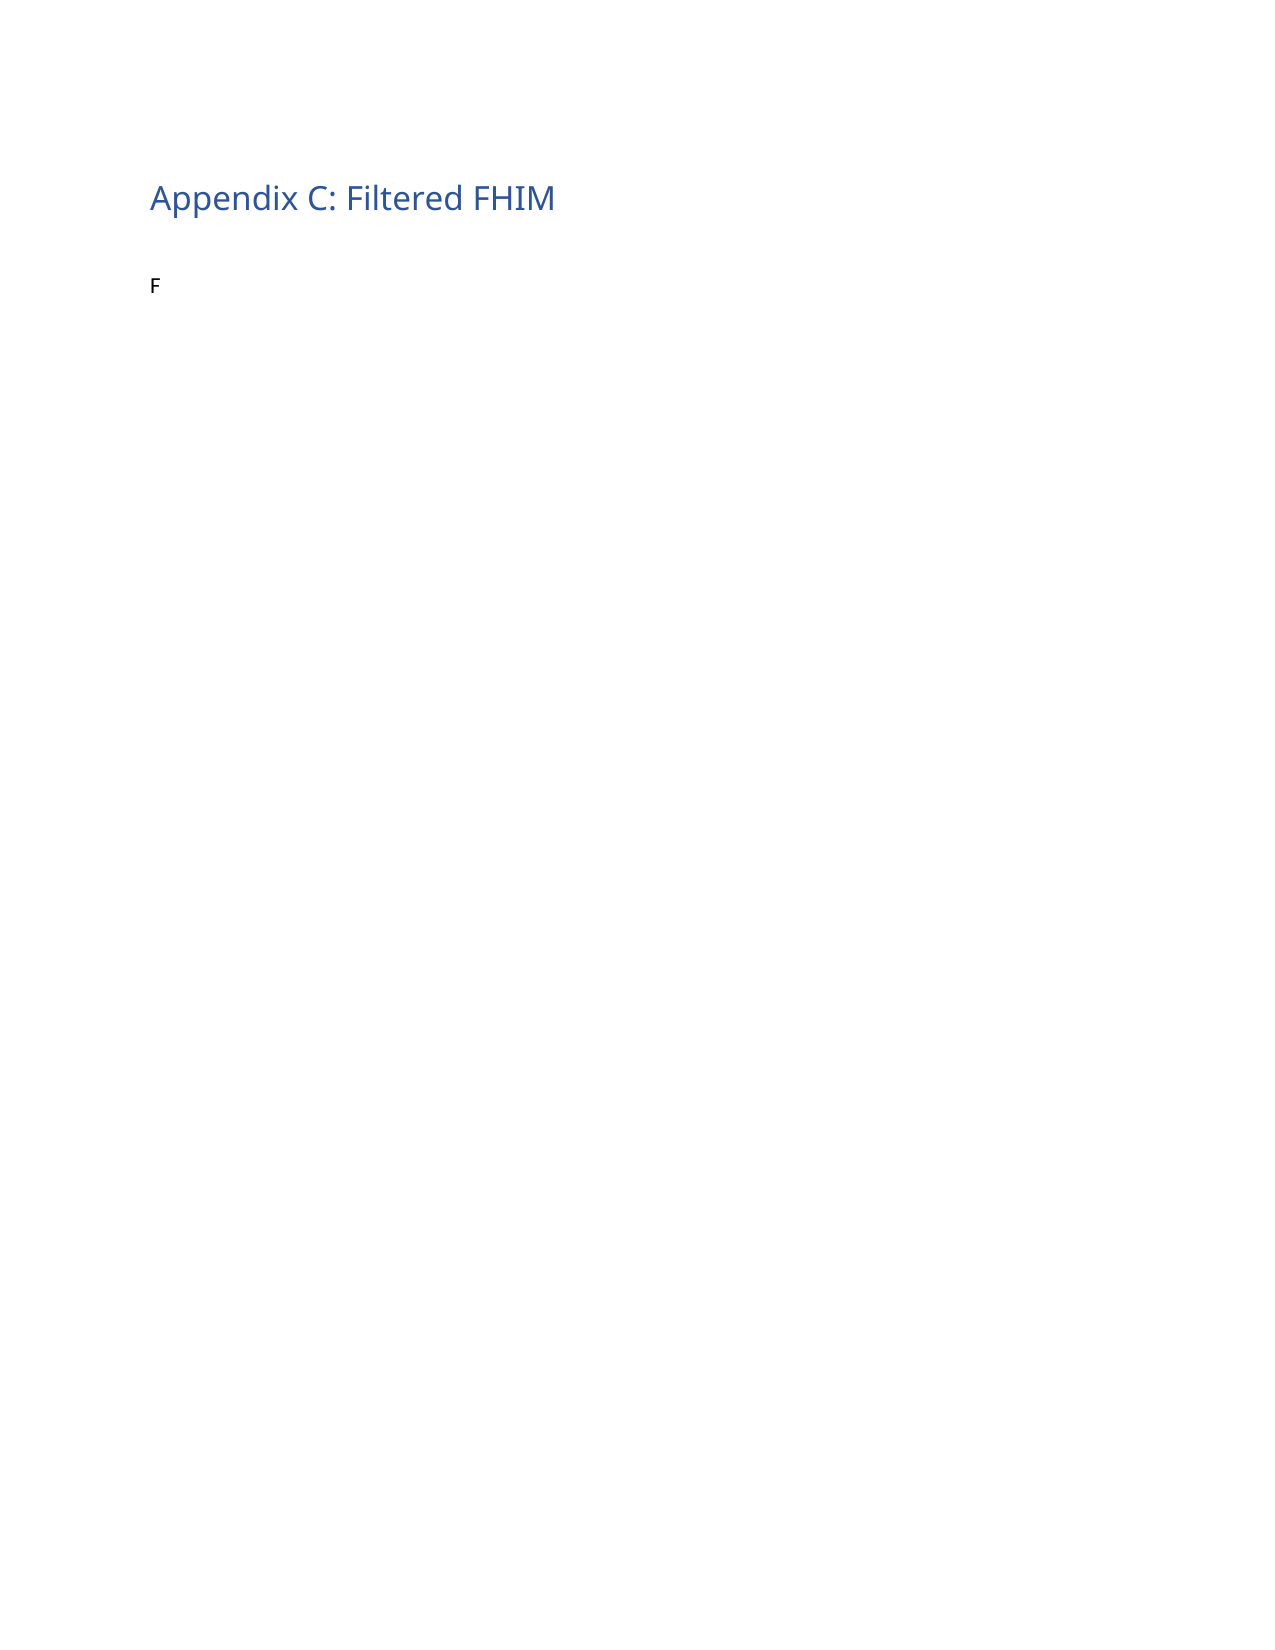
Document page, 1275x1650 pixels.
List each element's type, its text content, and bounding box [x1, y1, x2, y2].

subtitle Appendix C: Filtered FHIM [150, 175, 1125, 220]
text F [150, 271, 1125, 299]
